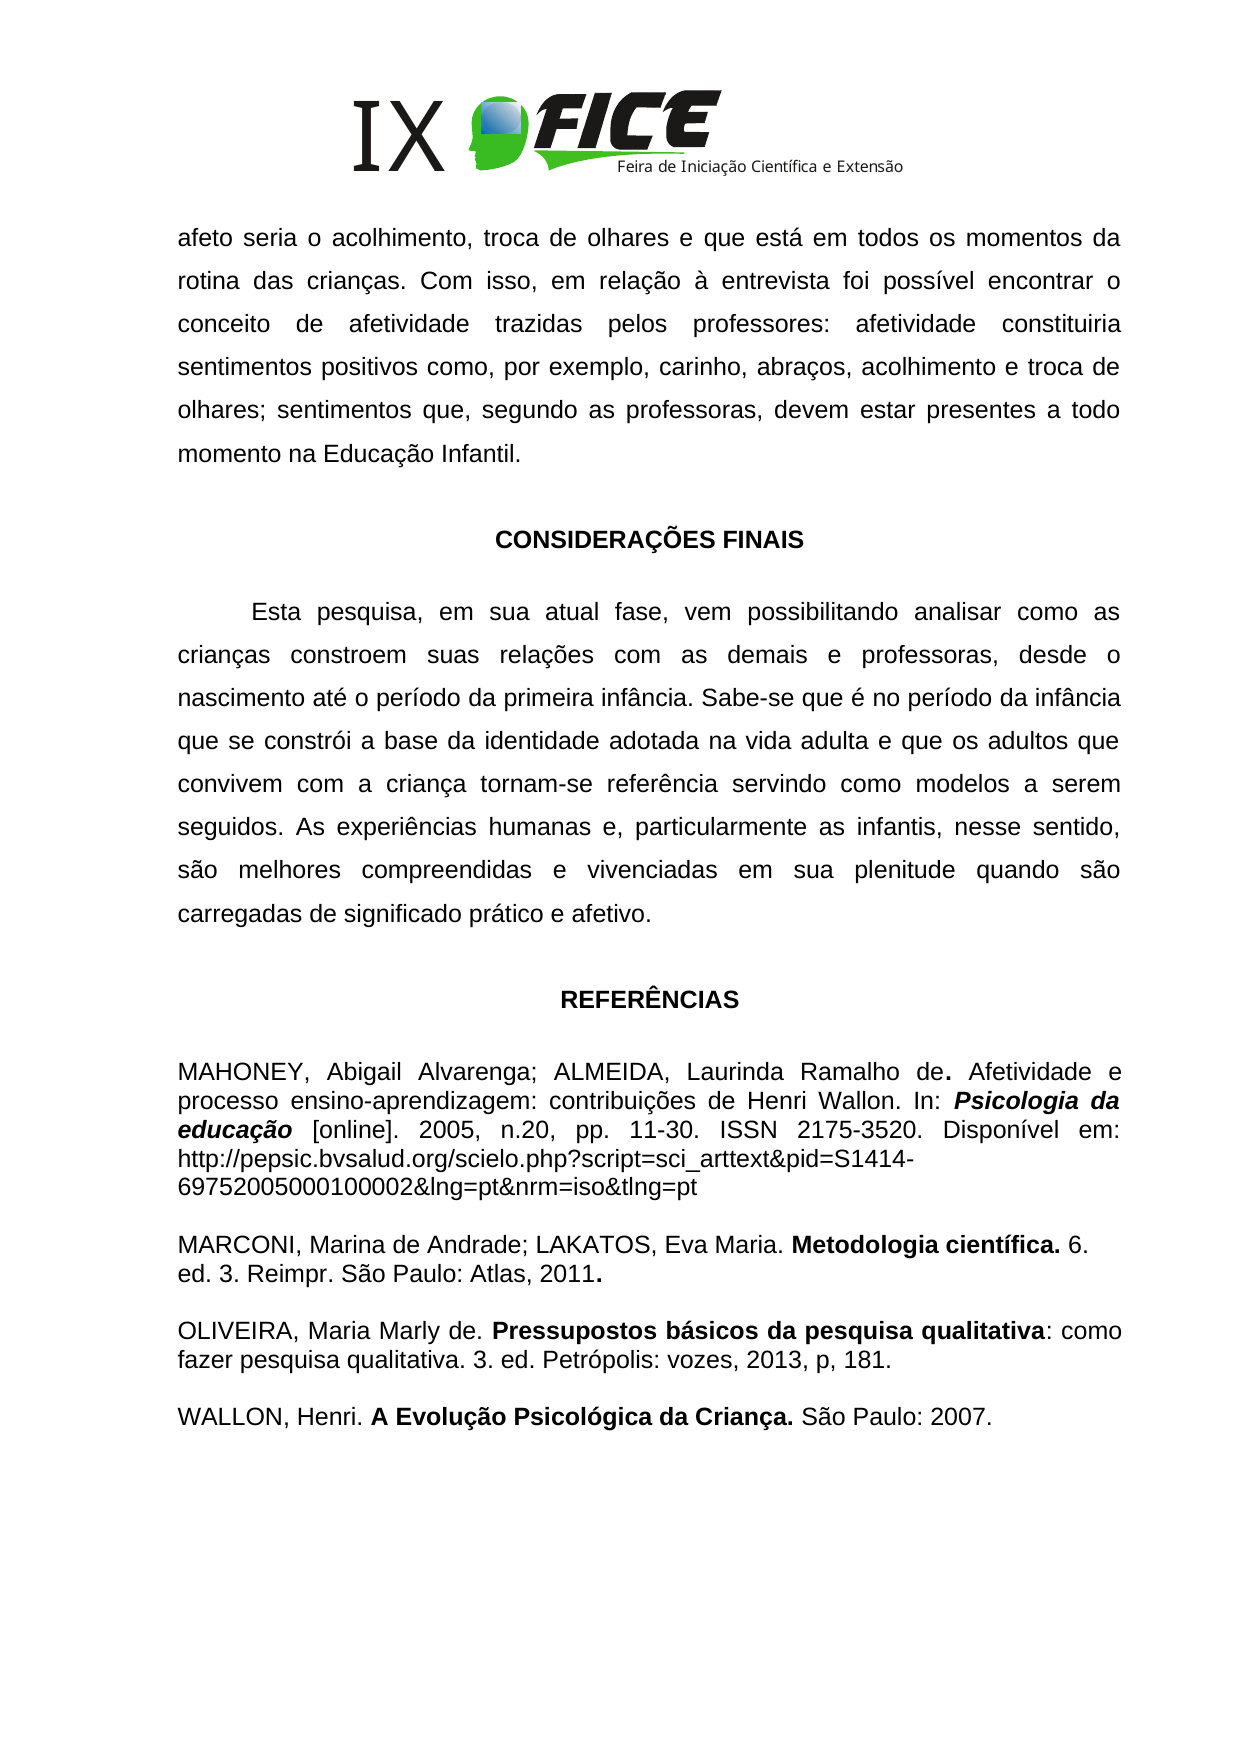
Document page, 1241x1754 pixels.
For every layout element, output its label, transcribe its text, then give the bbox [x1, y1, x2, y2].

text MAHONEY, Abigail Alvarenga; ALMEIDA, Laurinda Ramalho de. Afetividade e processo ensino-aprendizagem: contribuições de Henri Wallon. In: Psicologia da educação [online]. 2005, n.20, pp. 11-30. ISSN 2175-3520. Disponível em: http://pepsic.bvsalud.org/scielo.php?script=sci_arttext&pid=S1414-69752005000100002&lng=pt&nrm=iso&tlng=pt [177, 1057, 1122, 1201]
text REFERÊNCIAS [177, 985, 1122, 1014]
text WALLON, Henri. A Evolução Psicológica da Criança. São Paulo: 2007. [177, 1402, 1122, 1431]
text MARCONI, Marina de Andrade; LAKATOS, Eva Maria. Metodologia científica. 6. ed. 3. Reimpr. São Paulo: Atlas, 2011. [177, 1230, 1122, 1287]
text Esta pesquisa, em sua atual fase, vem possibilitando analisar como as crianças constroem suas relações com as demais e professoras, desde o nascimento até o período da primeira infância. Sabe-se que é no período da infância que se constrói a base da identidade adotada na vida adulta e que os adultos que convivem com a criança tornam-se referência servindo como modelos a serem seguidos. As experiências humanas e, particularmente as infantis, nesse sentido, são melhores compreendidas e vivenciadas em sua plenitude quando são carregadas de significado prático e afetivo. [177, 597, 1122, 928]
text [177, 223, 1122, 467]
text OLIVEIRA, Maria Marly de. Pressupostos básicos da pesquisa qualitativa: como fazer pesquisa qualitativa. 3. ed. Petrópolis: vozes, 2013, p, 181. [177, 1316, 1122, 1373]
text CONSIDERAÇÕES FINAIS [177, 525, 1122, 553]
